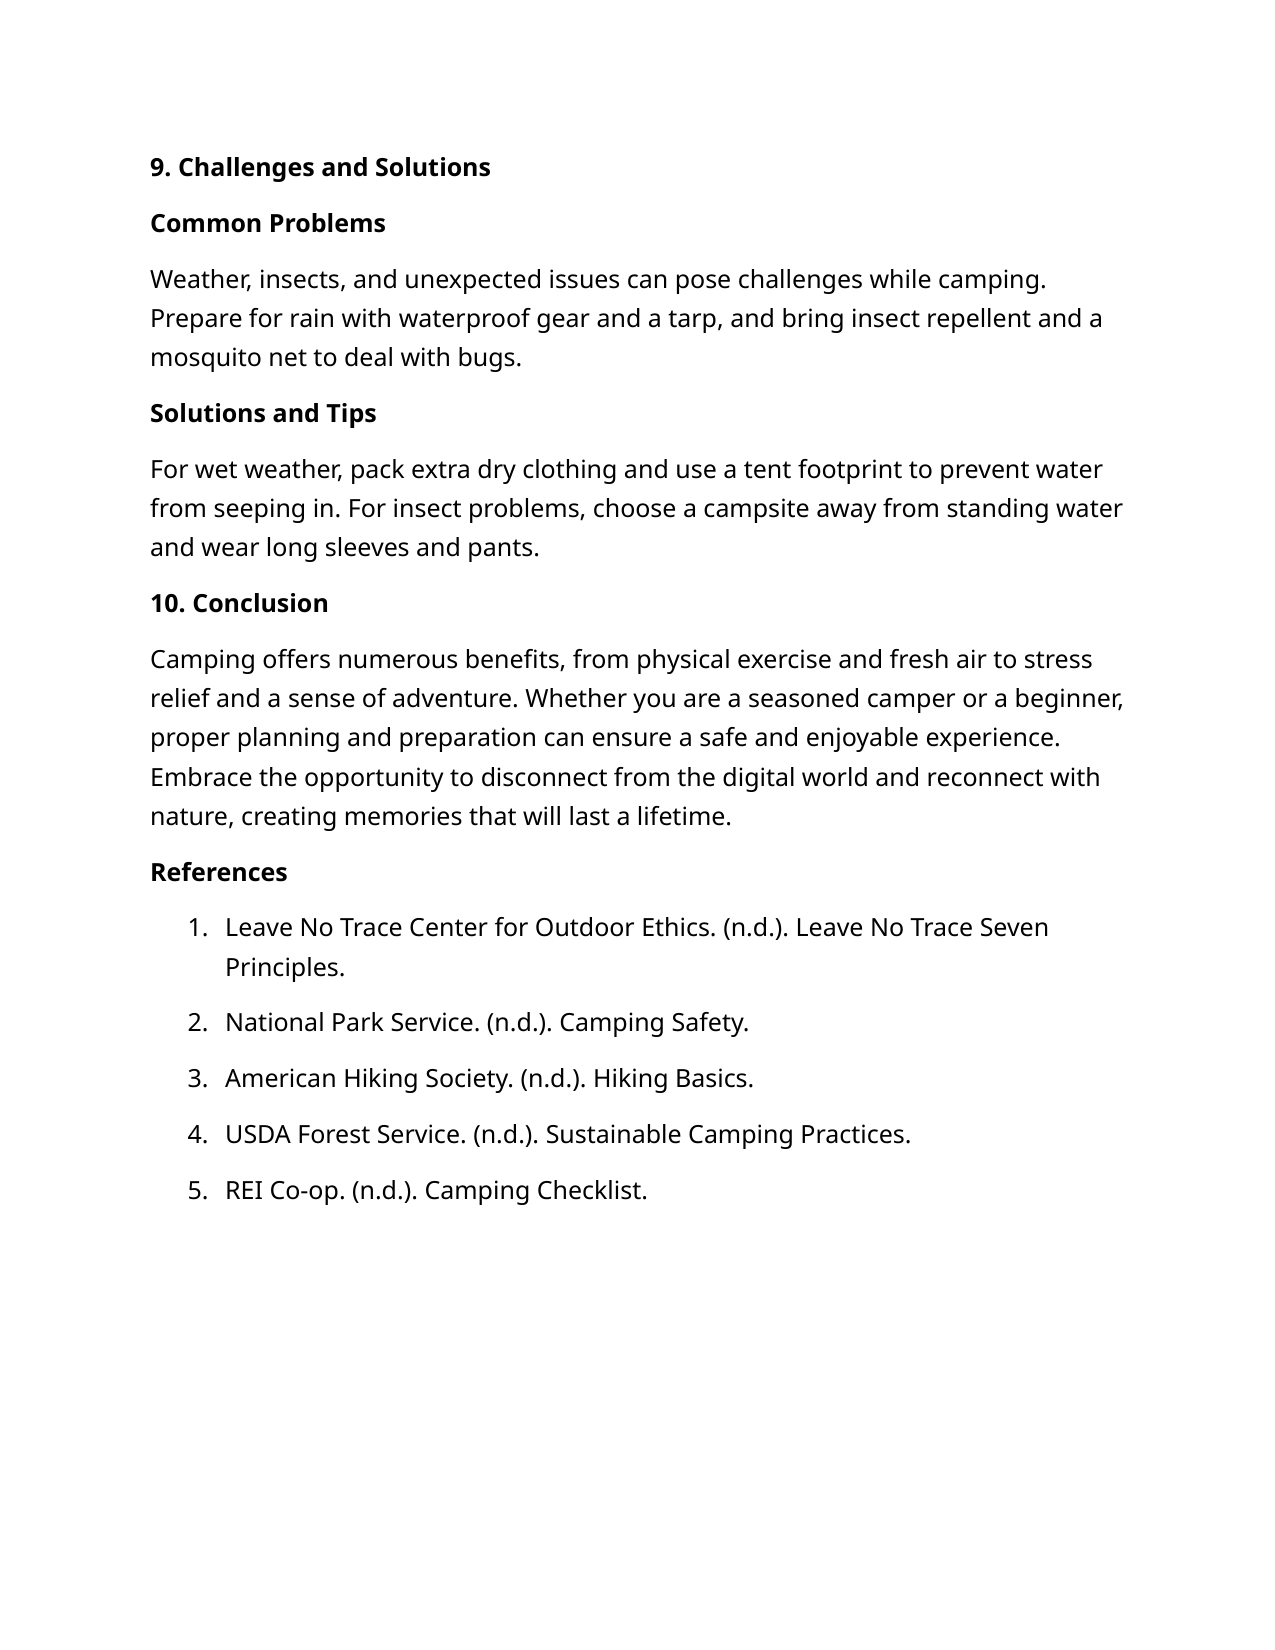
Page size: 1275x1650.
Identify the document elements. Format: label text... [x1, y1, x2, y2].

text Solutions and Tips [150, 396, 1125, 430]
text For wet weather, pack extra dry clothing and use a tent footprint to prevent water from seeping in. For insect problems, choose a campsite away from standing water and wear long sleeves and pants. [150, 452, 1125, 564]
list REI Co-op. (n.d.). Camping Checklist. [187, 1172, 1125, 1207]
text Camping offers numerous benefits, from physical exercise and fresh air to stress relief and a sense of adventure. Whether you are a seasoned camper or a beginner, proper planning and preparation can ensure a safe and enjoyable experience. Embrace the opportunity to disconnect from the digital world and reconnect with nature, creating memories that will last a lifetime. [150, 642, 1125, 832]
list USDA Forest Service. (n.d.). Sustainable Camping Practices. [187, 1117, 1125, 1151]
text 10. Conclusion [150, 586, 1125, 620]
text 9. Challenges and Solutions [150, 150, 1125, 184]
list American Hiking Society. (n.d.). Hiking Basics. [187, 1061, 1125, 1095]
list National Park Service. (n.d.). Camping Safety. [187, 1005, 1125, 1039]
text Weather, insects, and unexpected issues can pose challenges while camping. Prepare for rain with waterproof gear and a tarp, and bring insect repellent and a mosquito net to deal with bugs. [150, 262, 1125, 374]
text References [150, 854, 1125, 888]
text Common Problems [150, 206, 1125, 240]
list Leave No Trace Center for Outdoor Ethics. (n.d.). Leave No Trace Seven Principles. [187, 910, 1125, 983]
